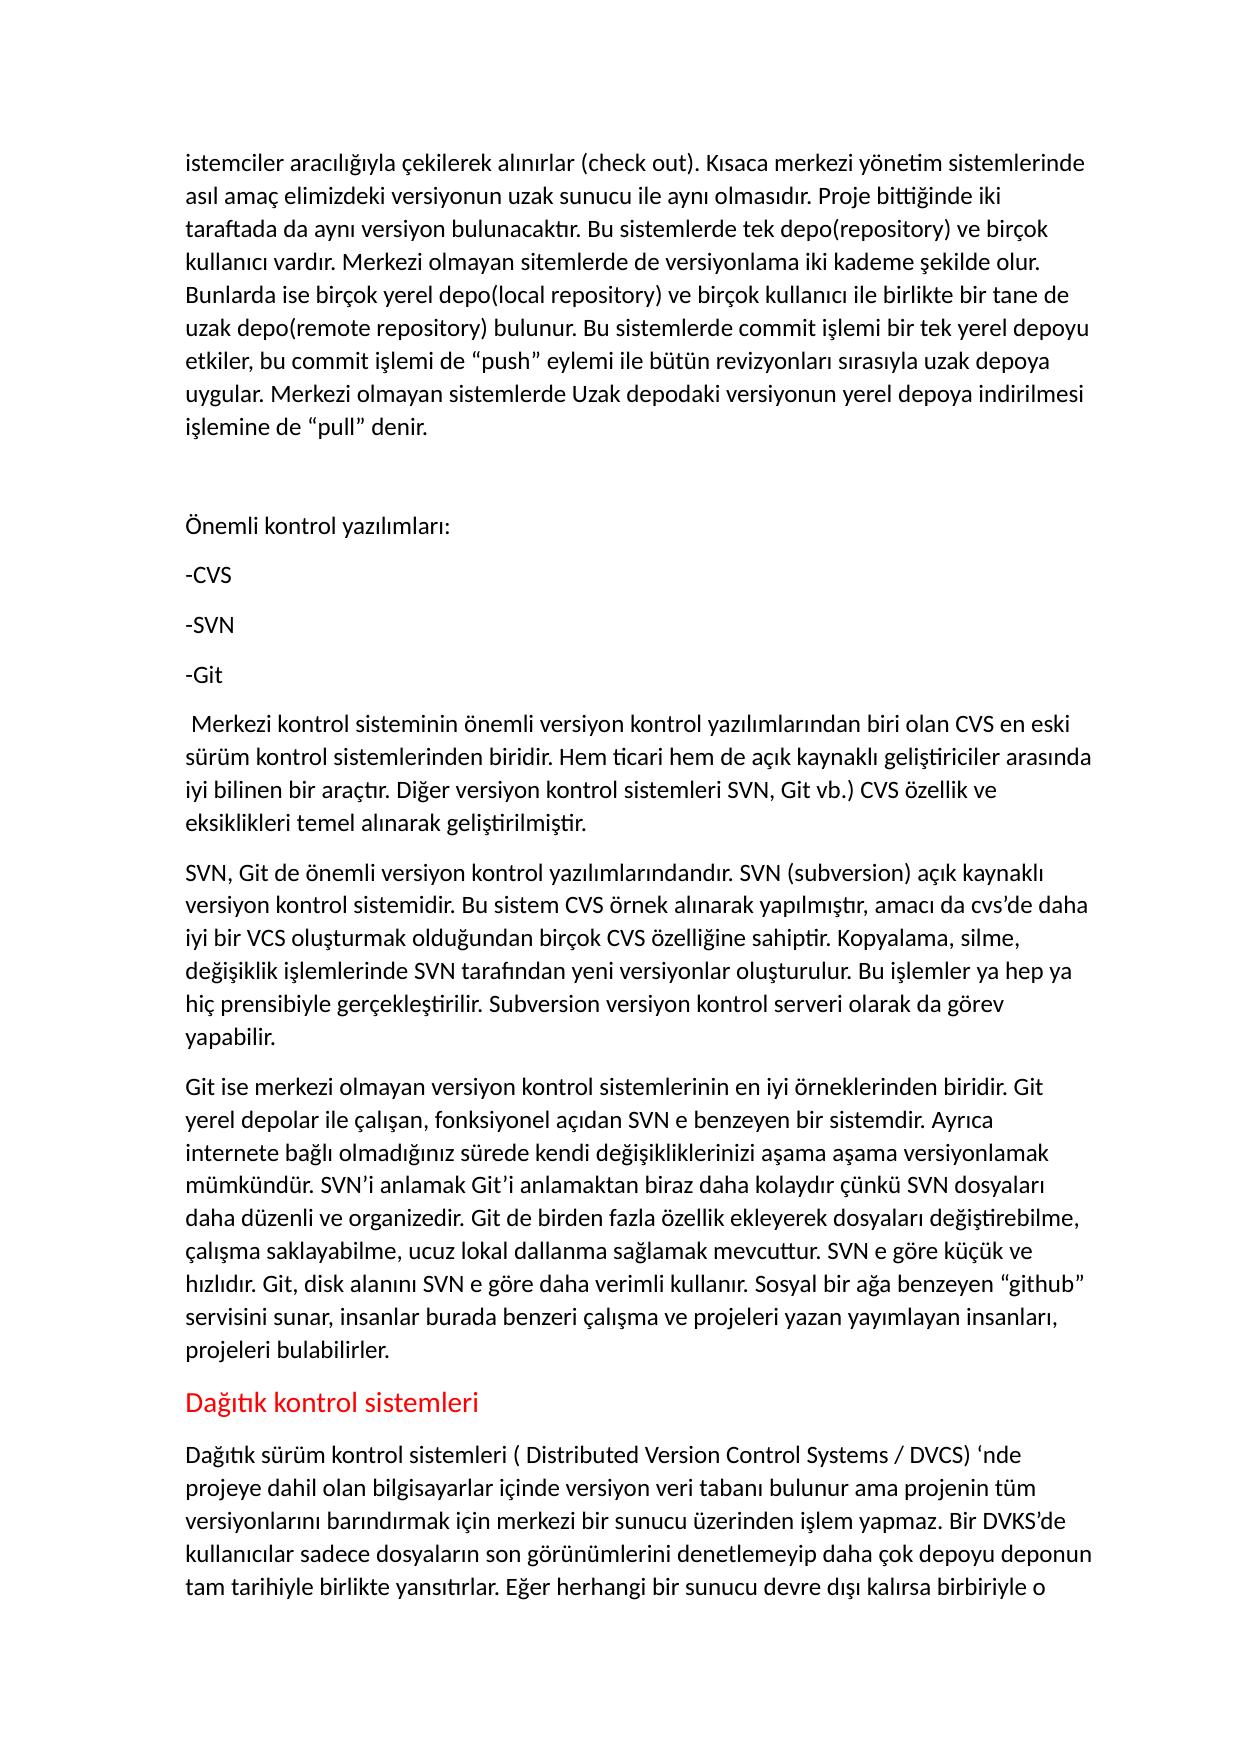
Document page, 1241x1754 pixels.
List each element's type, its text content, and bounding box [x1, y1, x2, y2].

text Merkezi kontrol sisteminin önemli versiyon kontrol yazılımlarından biri olan CVS en eski sürüm kontrol sistemlerinden biridir. Hem ticari hem de açık kaynaklı geliştiriciler arasında iyi bilinen bir araçtır. Diğer versiyon kontrol sistemleri SVN, Git vb.) CVS özellik ve eksiklikleri temel alınarak geliştirilmiştir. [185, 708, 1093, 838]
text Git ise merkezi olmayan versiyon kontrol sistemlerinin en iyi örneklerinden biridir. Git yerel depolar ile çalışan, fonksiyonel açıdan SVN e benzeyen bir sistemdir. Ayrıca internete bağlı olmadığınız sürede kendi değişikliklerinizi aşama aşama versiyonlamak mümkündür. SVN’i anlamak Git’i anlamaktan biraz daha kolaydır çünkü SVN dosyaları daha düzenli ve organizedir. Git de birden fazla özellik ekleyerek dosyaları değiştirebilme, çalışma saklayabilme, ucuz lokal dallanma sağlamak mevcuttur. SVN e göre küçük ve hızlıdır. Git, disk alanını SVN e göre daha verimli kullanır. Sosyal bir ağa benzeyen “github” servisini sunar, insanlar burada benzeri çalışma ve projeleri yazan yayımlayan insanları, projeleri bulabilirler. [185, 1071, 1093, 1365]
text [185, 1439, 1093, 1601]
text -CVS [185, 560, 1093, 590]
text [185, 148, 1093, 441]
text Dağıtık kontrol sistemleri [185, 1384, 1093, 1419]
text SVN, Git de önemli versiyon kontrol yazılımlarındandır. SVN (subversion) açık kaynaklı versiyon kontrol sistemidir. Bu sistem CVS örnek alınarak yapılmıştır, amacı da cvs’de daha iyi bir VCS oluşturmak olduğundan birçok CVS özelliğine sahiptir. Kopyalama, silme, değişiklik işlemlerinde SVN tarafından yeni versiyonlar oluşturulur. Bu işlemler ya hep ya hiç prensibiyle gerçekleştirilir. Subversion versiyon kontrol serveri olarak da görev yapabilir. [185, 857, 1093, 1052]
text -SVN [185, 609, 1093, 640]
text Önemli kontrol yazılımları: [185, 510, 1093, 541]
text -Git [185, 659, 1093, 689]
